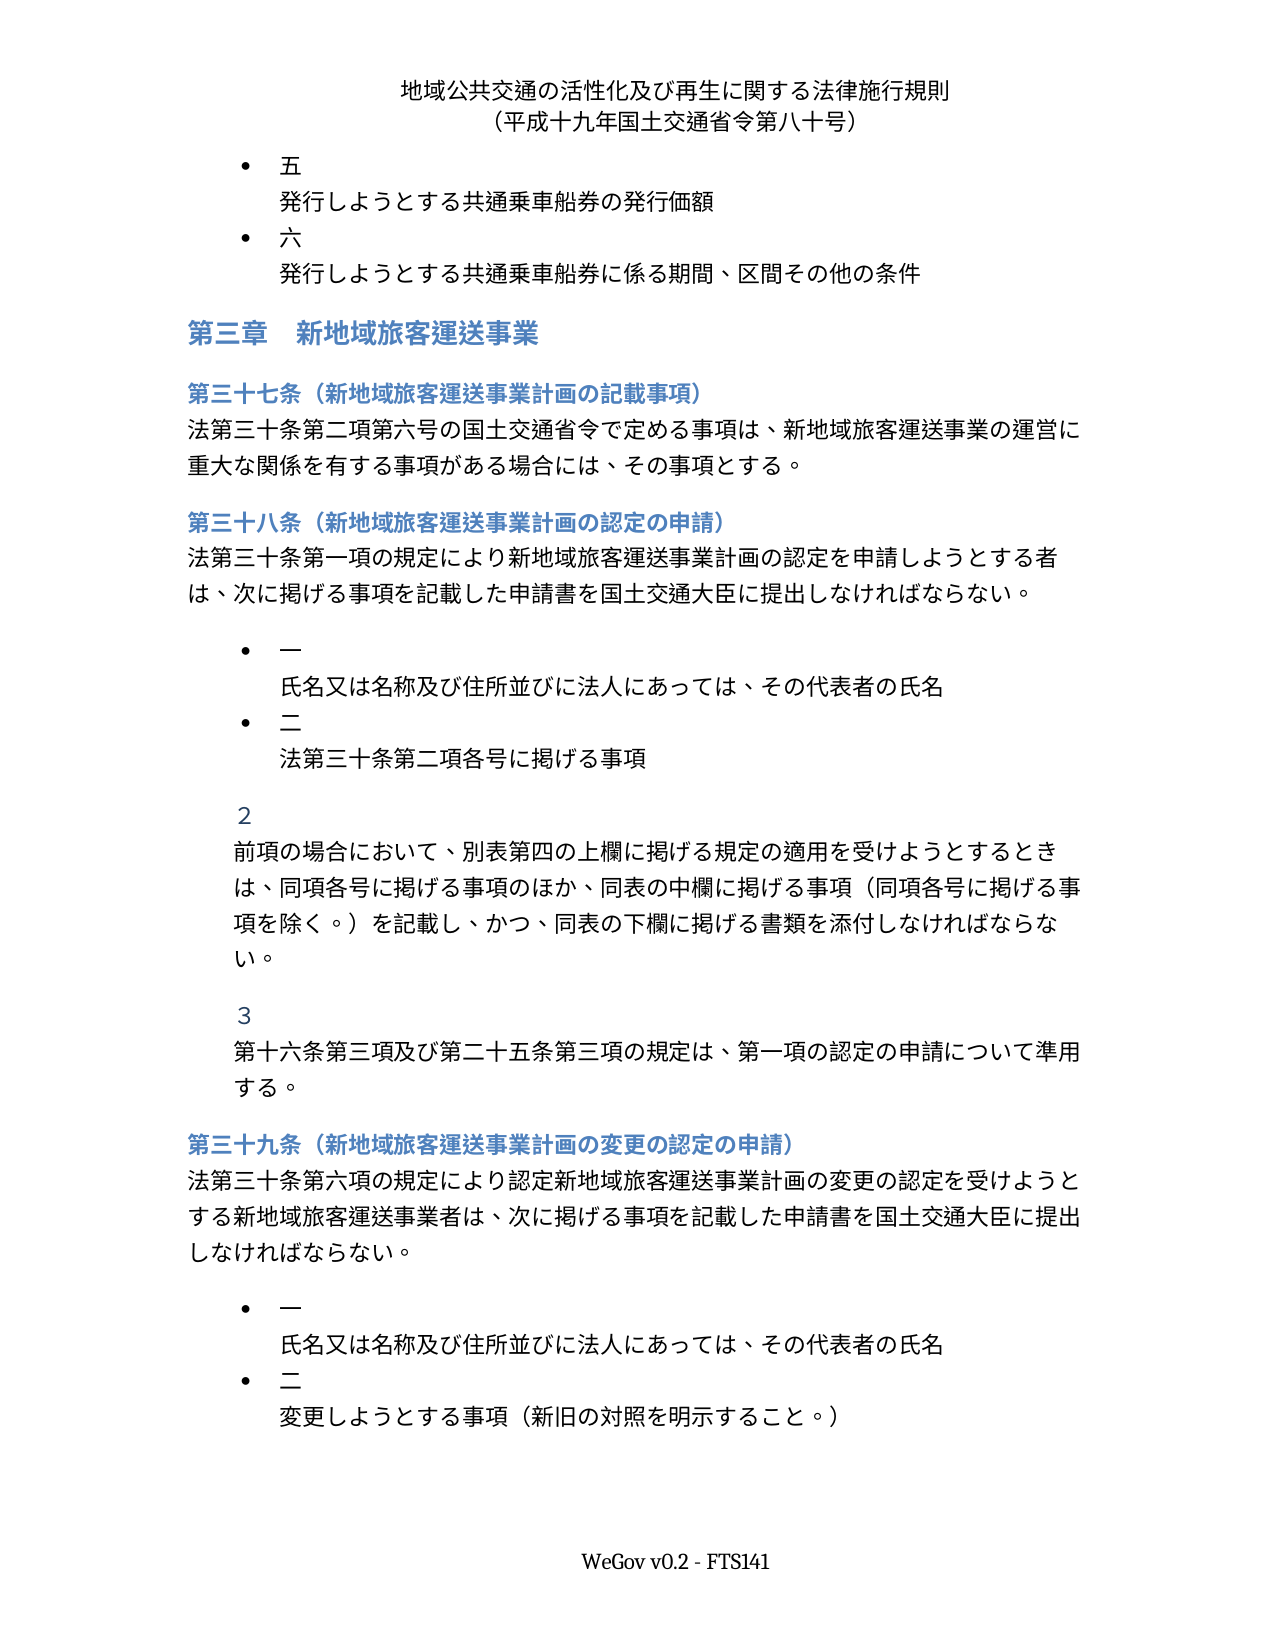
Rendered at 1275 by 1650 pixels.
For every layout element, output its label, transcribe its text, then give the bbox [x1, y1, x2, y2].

list 五 発行しようとする共通乗車船券の発行価額 [242, 150, 1087, 217]
text 法第三十条第六項の規定により認定新地域旅客運送事業計画の変更の認定を受けようとする新地域旅客運送事業者は、次に掲げる事項を記載した申請書を国土交通大臣に提出しなければならない。 [187, 1165, 1087, 1268]
subtitle ３ [233, 1000, 1087, 1031]
subtitle 第三十七条（新地域旅客運送事業計画の記載事項） [187, 378, 1087, 409]
subtitle ２ [233, 800, 1087, 831]
list 二 法第三十条第二項各号に掲げる事項 [242, 707, 1087, 774]
subtitle 第三章 新地域旅客運送事業 [187, 314, 1087, 351]
text 前項の場合において、別表第四の上欄に掲げる規定の適用を受けようとするときは、同項各号に掲げる事項のほか、同表の中欄に掲げる事項（同項各号に掲げる事項を除く。）を記載し、かつ、同表の下欄に掲げる書類を添付しなければならない。 [233, 836, 1087, 975]
text 第十六条第三項及び第二十五条第三項の規定は、第一項の認定の申請について準用する。 [233, 1036, 1087, 1103]
subtitle 第三十八条（新地域旅客運送事業計画の認定の申請） [187, 506, 1087, 538]
text 法第三十条第二項第六号の国土交通省令で定める事項は、新地域旅客運送事業の運営に重大な関係を有する事項がある場合には、その事項とする。 [187, 414, 1087, 481]
list 六 発行しようとする共通乗車船券に係る期間、区間その他の条件 [242, 222, 1087, 289]
list 二 変更しようとする事項（新旧の対照を明示すること。） [242, 1365, 1087, 1432]
list 一 氏名又は名称及び住所並びに法人にあっては、その代表者の氏名 [242, 1293, 1087, 1361]
subtitle 第三十九条（新地域旅客運送事業計画の変更の認定の申請） [187, 1129, 1087, 1160]
text 法第三十条第一項の規定により新地域旅客運送事業計画の認定を申請しようとする者は、次に掲げる事項を記載した申請書を国土交通大臣に提出しなければならない。 [187, 542, 1087, 609]
list 一 氏名又は名称及び住所並びに法人にあっては、その代表者の氏名 [242, 635, 1087, 702]
